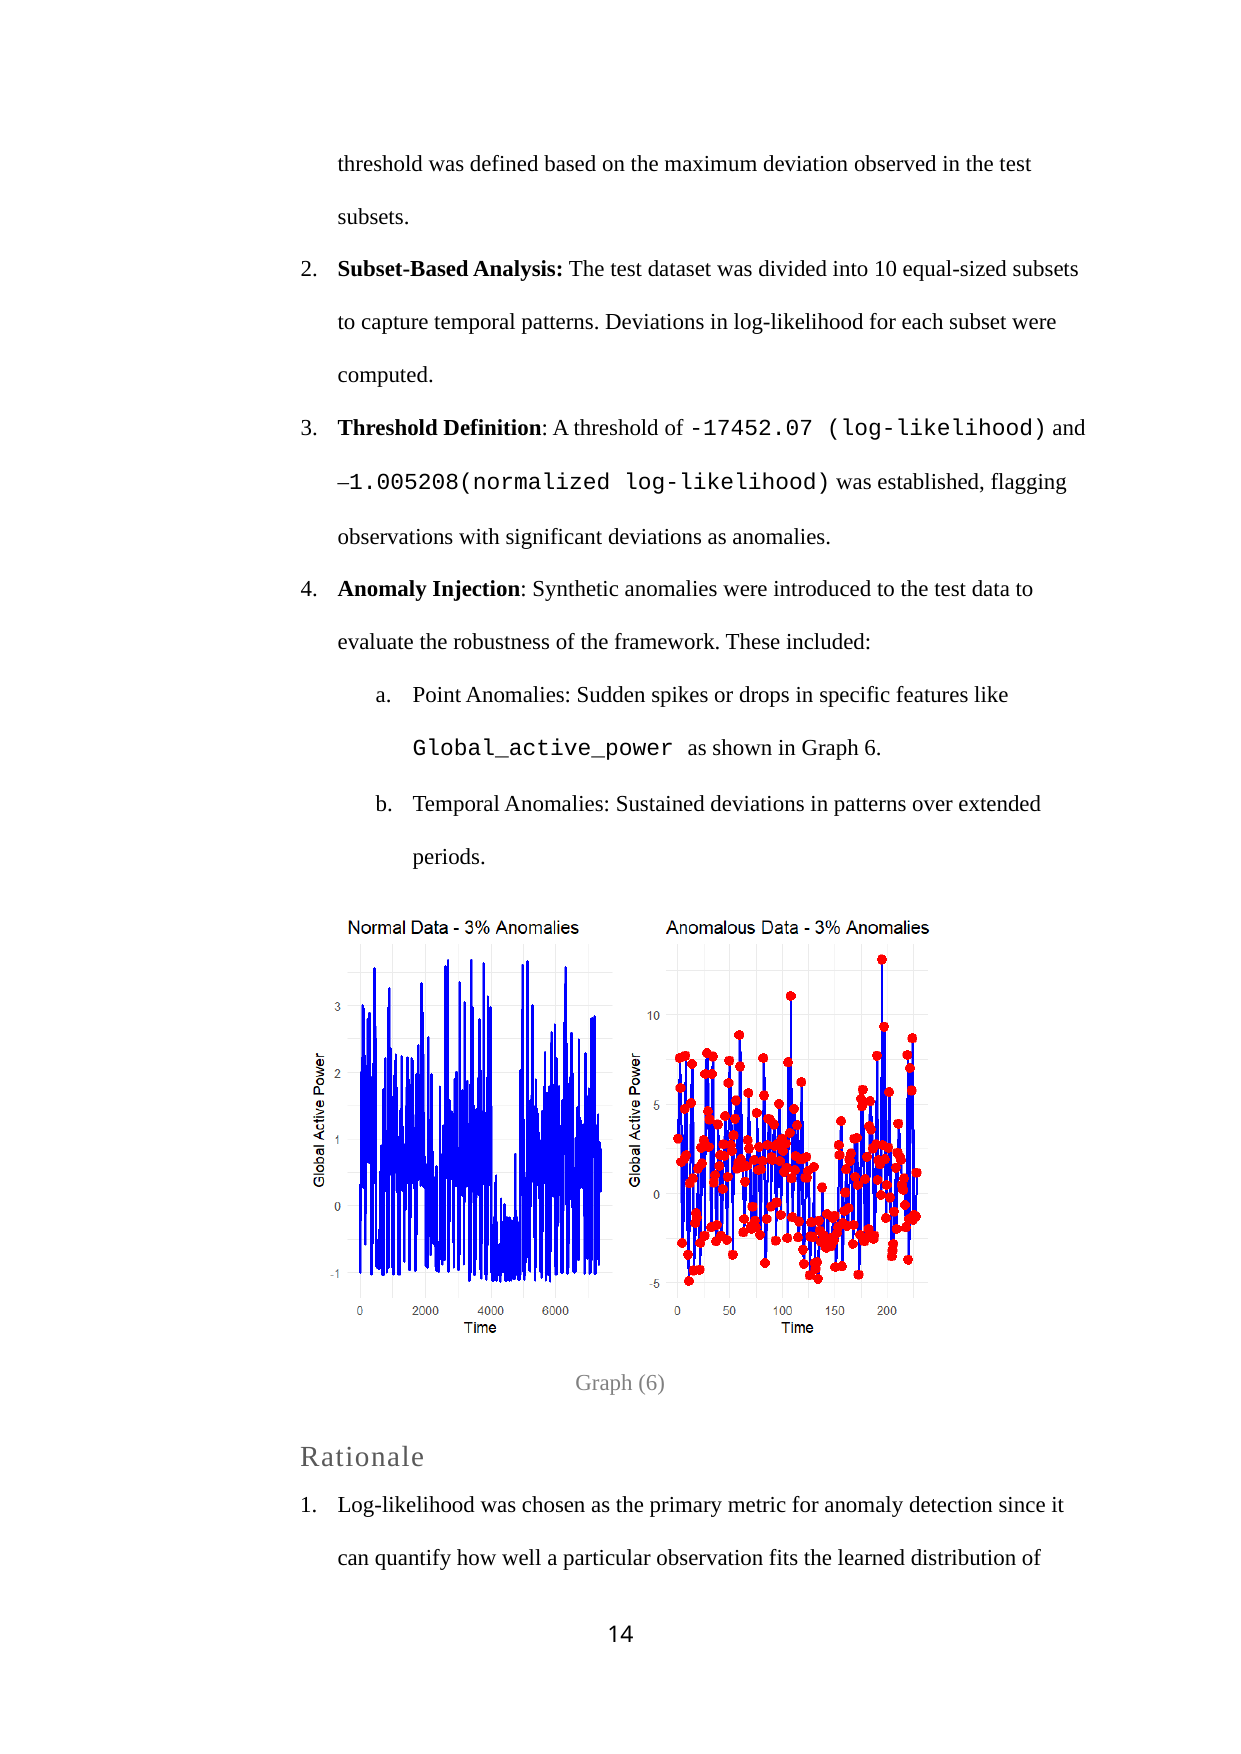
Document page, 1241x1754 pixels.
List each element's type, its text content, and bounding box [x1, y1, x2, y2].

list Temporal Anomalies: Sustained deviations in patterns over extended periods. [375, 790, 1090, 869]
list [300, 1492, 1090, 1571]
subtitle Rationale [225, 1439, 1090, 1472]
list Anomaly Injection: Synthetic anomalies were introduced to the test data to evaluate the robustness of the framework. These included: [300, 575, 1090, 654]
picture [304, 912, 936, 1343]
list Threshold Definition: A threshold of -17452.07 (log-likelihood) and –1.005208(normalized log-likelihood) was established, flagging observations with significant deviations as anomalies. [300, 413, 1090, 549]
list Subset-Based Analysis: The test dataset was divided into 10 equal-sized subsets to capture temporal patterns. Deviations in log-likelihood for each subset were computed. [300, 255, 1090, 387]
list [300, 150, 1090, 229]
list Point Anomalies: Sudden spikes or drops in specific features like Global_active_power as shown in Graph 6. [375, 681, 1090, 762]
